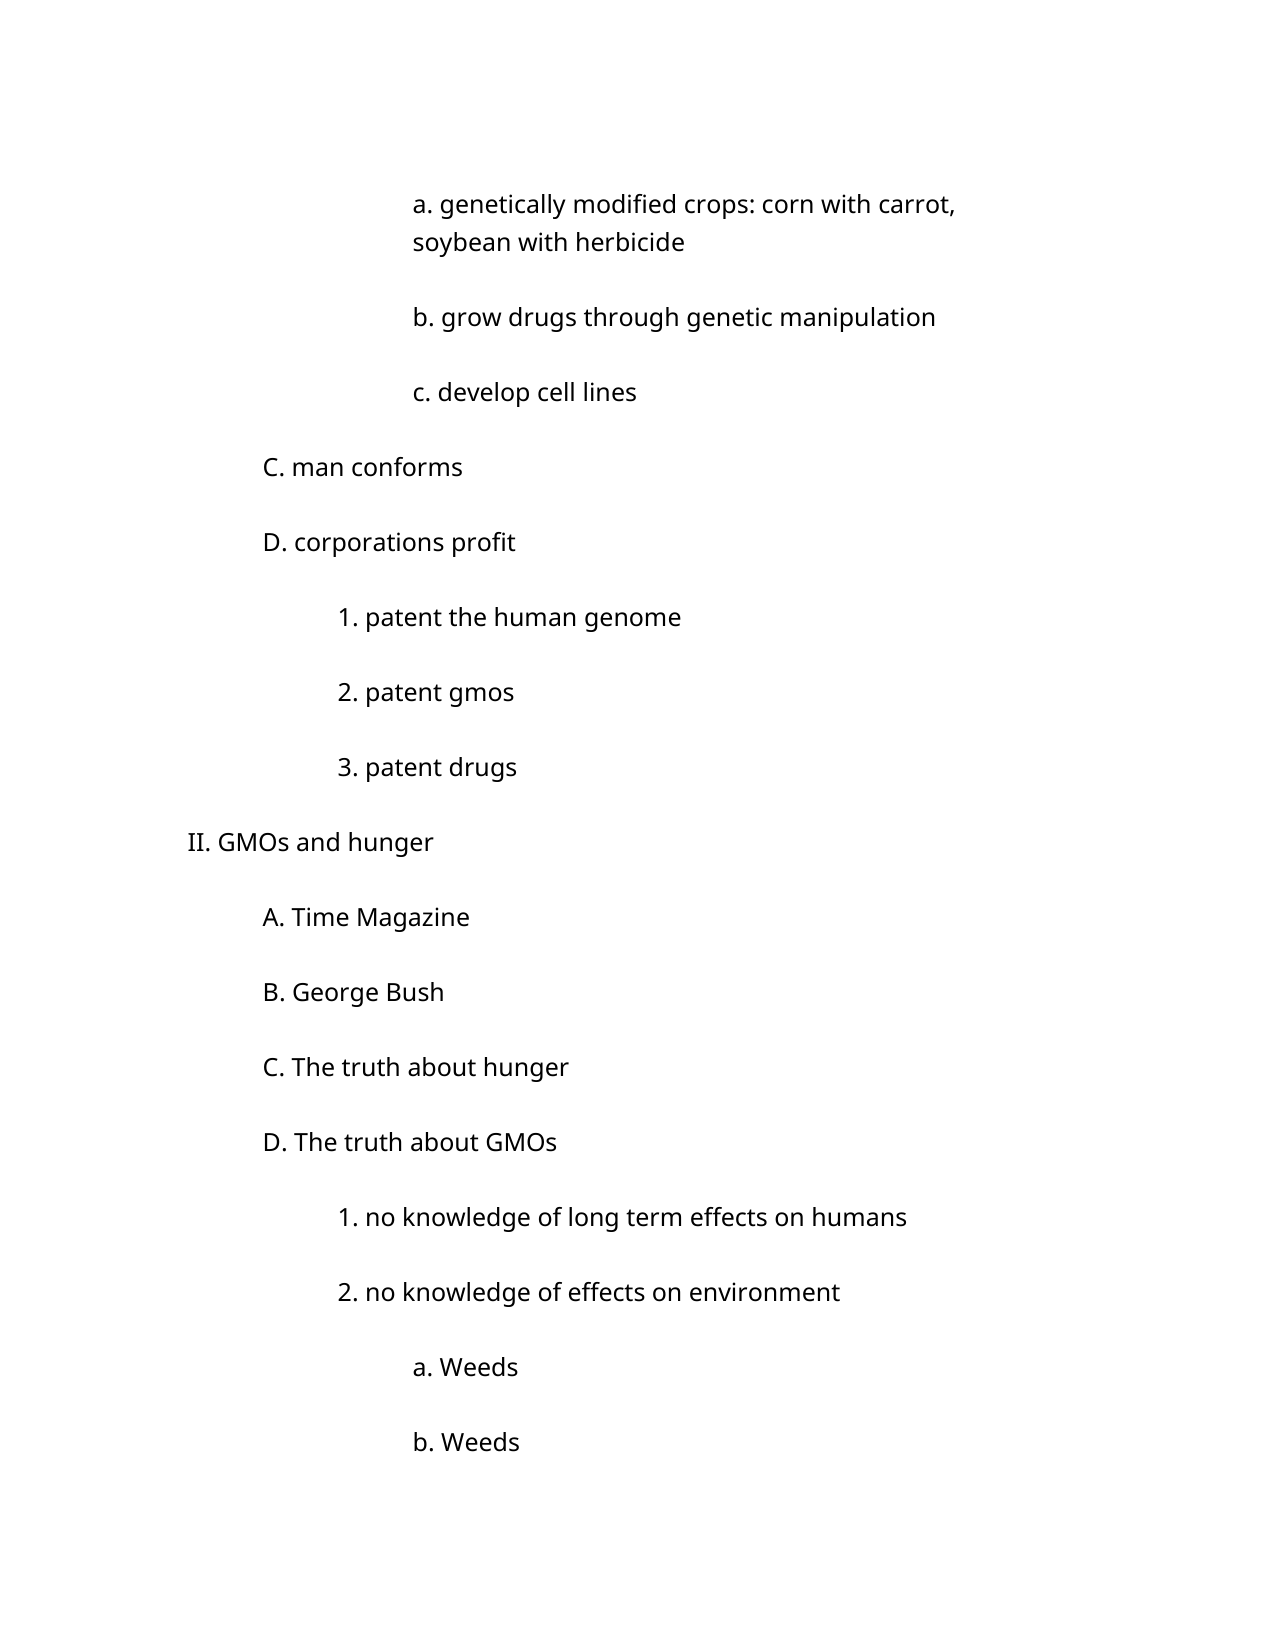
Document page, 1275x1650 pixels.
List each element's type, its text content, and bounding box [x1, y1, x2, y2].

text 2. patent gmos [187, 671, 1087, 709]
text 2. no knowledge of effects on environment [187, 1271, 1087, 1309]
text C. man conforms [187, 446, 1087, 484]
text c. develop cell lines [187, 371, 1087, 409]
text 1. no knowledge of long term effects on humans [187, 1196, 1087, 1234]
text soybean with herbicide [187, 221, 1087, 259]
text 1. patent the human genome [187, 596, 1087, 634]
text A. Time Magazine [187, 896, 1087, 934]
text D. The truth about GMOs [187, 1121, 1087, 1159]
text 3. patent drugs [187, 746, 1087, 784]
text B. George Bush [187, 971, 1087, 1009]
text II. GMOs and hunger [187, 821, 1087, 859]
text b. grow drugs through genetic manipulation [187, 296, 1087, 334]
text a. Weeds [187, 1346, 1087, 1384]
text C. The truth about hunger [187, 1046, 1087, 1084]
text a. genetically modified crops: corn with carrot, [187, 184, 1087, 221]
text b. Weeds [187, 1421, 1087, 1459]
text D. corporations profit [187, 521, 1087, 559]
